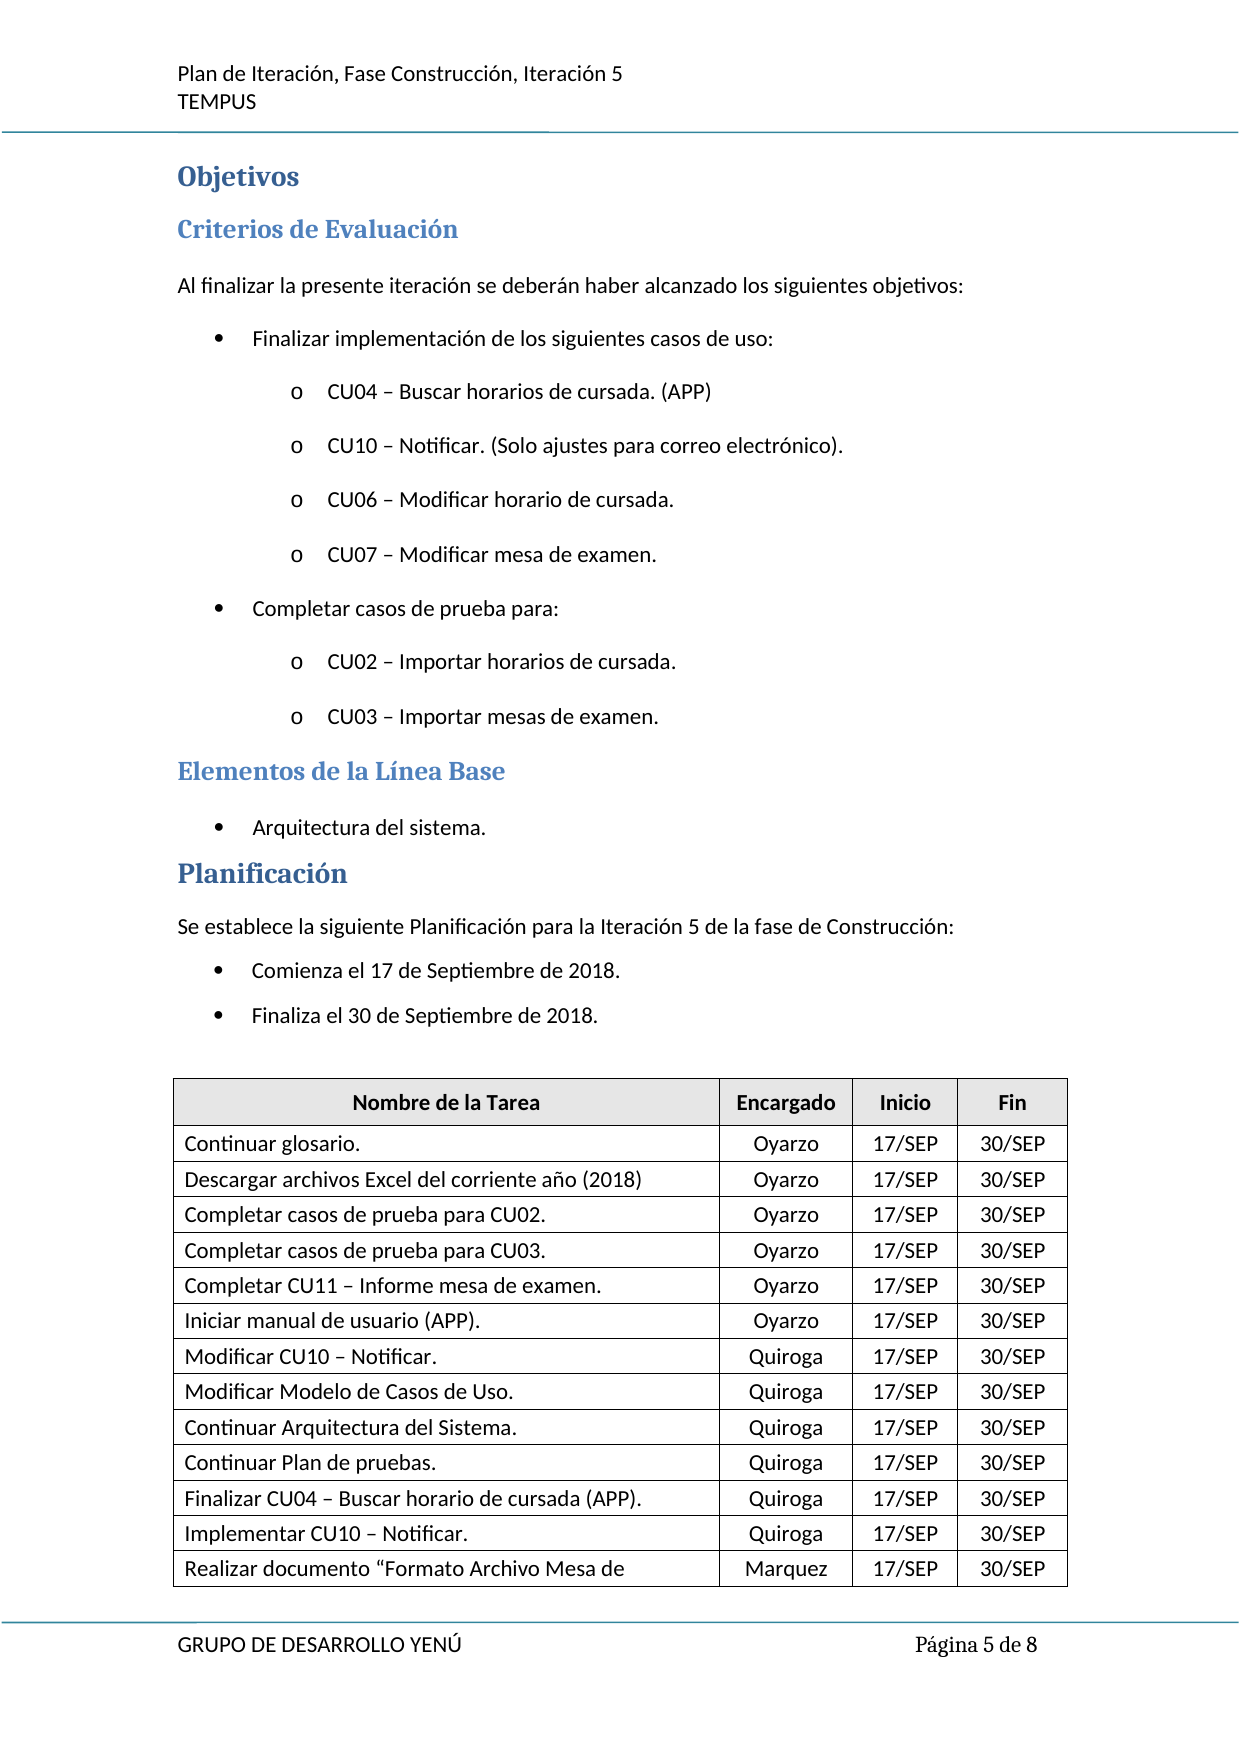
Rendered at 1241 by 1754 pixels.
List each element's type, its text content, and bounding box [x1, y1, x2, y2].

table_cell 17/SEP [853, 1445, 957, 1479]
table_cell Completar CU11 – Informe mesa de examen. [174, 1268, 719, 1302]
table_cell Quiroga [720, 1516, 852, 1550]
table_cell Iniciar manual de usuario (APP). [174, 1304, 719, 1338]
table_cell 30/SEP [958, 1304, 1067, 1338]
table_cell 17/SEP [853, 1374, 957, 1409]
text Al finalizar la presente iteración se deberán haber alcanzado los siguientes objetivos: [177, 271, 1063, 299]
table_cell 17/SEP [853, 1197, 957, 1232]
table_cell 17/SEP [853, 1516, 957, 1550]
table_cell Oyarzo [720, 1126, 852, 1161]
table_header Fin [958, 1079, 1067, 1125]
table_cell Quiroga [720, 1374, 852, 1409]
table_cell Oyarzo [720, 1197, 852, 1232]
list Finaliza el 30 de Septiembre de 2018. [214, 1001, 1063, 1029]
table_cell Completar casos de prueba para CU03. [174, 1233, 719, 1267]
table_cell Continuar Plan de pruebas. [174, 1445, 719, 1479]
list Completar casos de prueba para: [215, 594, 1063, 622]
list Finalizar implementación de los siguientes casos de uso: [215, 324, 1063, 352]
table_cell 17/SEP [853, 1233, 957, 1267]
table_cell Modificar Modelo de Casos de Uso. [174, 1374, 719, 1409]
table_cell 30/SEP [958, 1233, 1067, 1267]
table_cell 30/SEP [958, 1516, 1067, 1550]
list CU07 – Modificar mesa de examen. [290, 540, 1063, 569]
table_cell 30/SEP [958, 1481, 1067, 1515]
table_cell Oyarzo [720, 1268, 852, 1302]
table_cell 17/SEP [853, 1339, 957, 1373]
text Elementos de la Línea Base [177, 756, 1063, 787]
table_cell Oyarzo [720, 1304, 852, 1338]
text Planificación [177, 857, 1063, 891]
table_cell 30/SEP [958, 1551, 1067, 1586]
table_cell Descargar archivos Excel del corriente año (2018) [174, 1162, 719, 1196]
table_cell 17/SEP [853, 1126, 957, 1161]
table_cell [174, 1551, 719, 1586]
table_cell Modificar CU10 – Notificar. [174, 1339, 719, 1373]
table_header Nombre de la Tarea [174, 1079, 719, 1125]
table_cell 17/SEP [853, 1304, 957, 1338]
table_cell Quiroga [720, 1481, 852, 1515]
table_cell Implementar CU10 – Notificar. [174, 1516, 719, 1550]
table_cell Finalizar CU04 – Buscar horario de cursada (APP). [174, 1481, 719, 1515]
table_cell 30/SEP [958, 1197, 1067, 1232]
list CU02 – Importar horarios de cursada. [290, 647, 1063, 677]
table_cell Completar casos de prueba para CU02. [174, 1197, 719, 1232]
table_cell 17/SEP [853, 1162, 957, 1196]
table_cell Continuar Arquitectura del Sistema. [174, 1410, 719, 1444]
text Se establece la siguiente Planificación para la Iteración 5 de la fase de Construcción: [177, 912, 1063, 940]
table_cell Oyarzo [720, 1162, 852, 1196]
list Arquitectura del sistema. [215, 813, 1063, 841]
table_cell Continuar glosario. [174, 1126, 719, 1161]
text Objetivos [177, 160, 1063, 193]
table_cell 17/SEP [853, 1410, 957, 1444]
list CU04 – Buscar horarios de cursada. (APP) [290, 377, 1063, 406]
list CU06 – Modificar horario de cursada. [290, 486, 1063, 515]
list CU03 – Importar mesas de examen. [290, 702, 1063, 731]
table_cell 30/SEP [958, 1374, 1067, 1409]
table_cell Oyarzo [720, 1233, 852, 1267]
table_cell 30/SEP [958, 1410, 1067, 1444]
table_header Inicio [853, 1079, 957, 1125]
table_cell 17/SEP [853, 1481, 957, 1515]
table_cell Quiroga [720, 1410, 852, 1444]
table_cell 30/SEP [958, 1445, 1067, 1479]
table_cell 30/SEP [958, 1162, 1067, 1196]
table_header Encargado [720, 1079, 852, 1125]
list CU10 – Notificar. (Solo ajustes para correo electrónico). [290, 431, 1063, 460]
table_cell 17/SEP [853, 1268, 957, 1302]
table_cell Marquez [720, 1551, 852, 1586]
list Comienza el 17 de Septiembre de 2018. [214, 956, 1063, 984]
table_cell 30/SEP [958, 1268, 1067, 1302]
table_cell Quiroga [720, 1445, 852, 1479]
text Criterios de Evaluación [177, 214, 1063, 245]
table_cell 30/SEP [958, 1339, 1067, 1373]
table_cell 30/SEP [958, 1126, 1067, 1161]
table_cell 17/SEP [853, 1551, 957, 1586]
table_cell Quiroga [720, 1339, 852, 1373]
